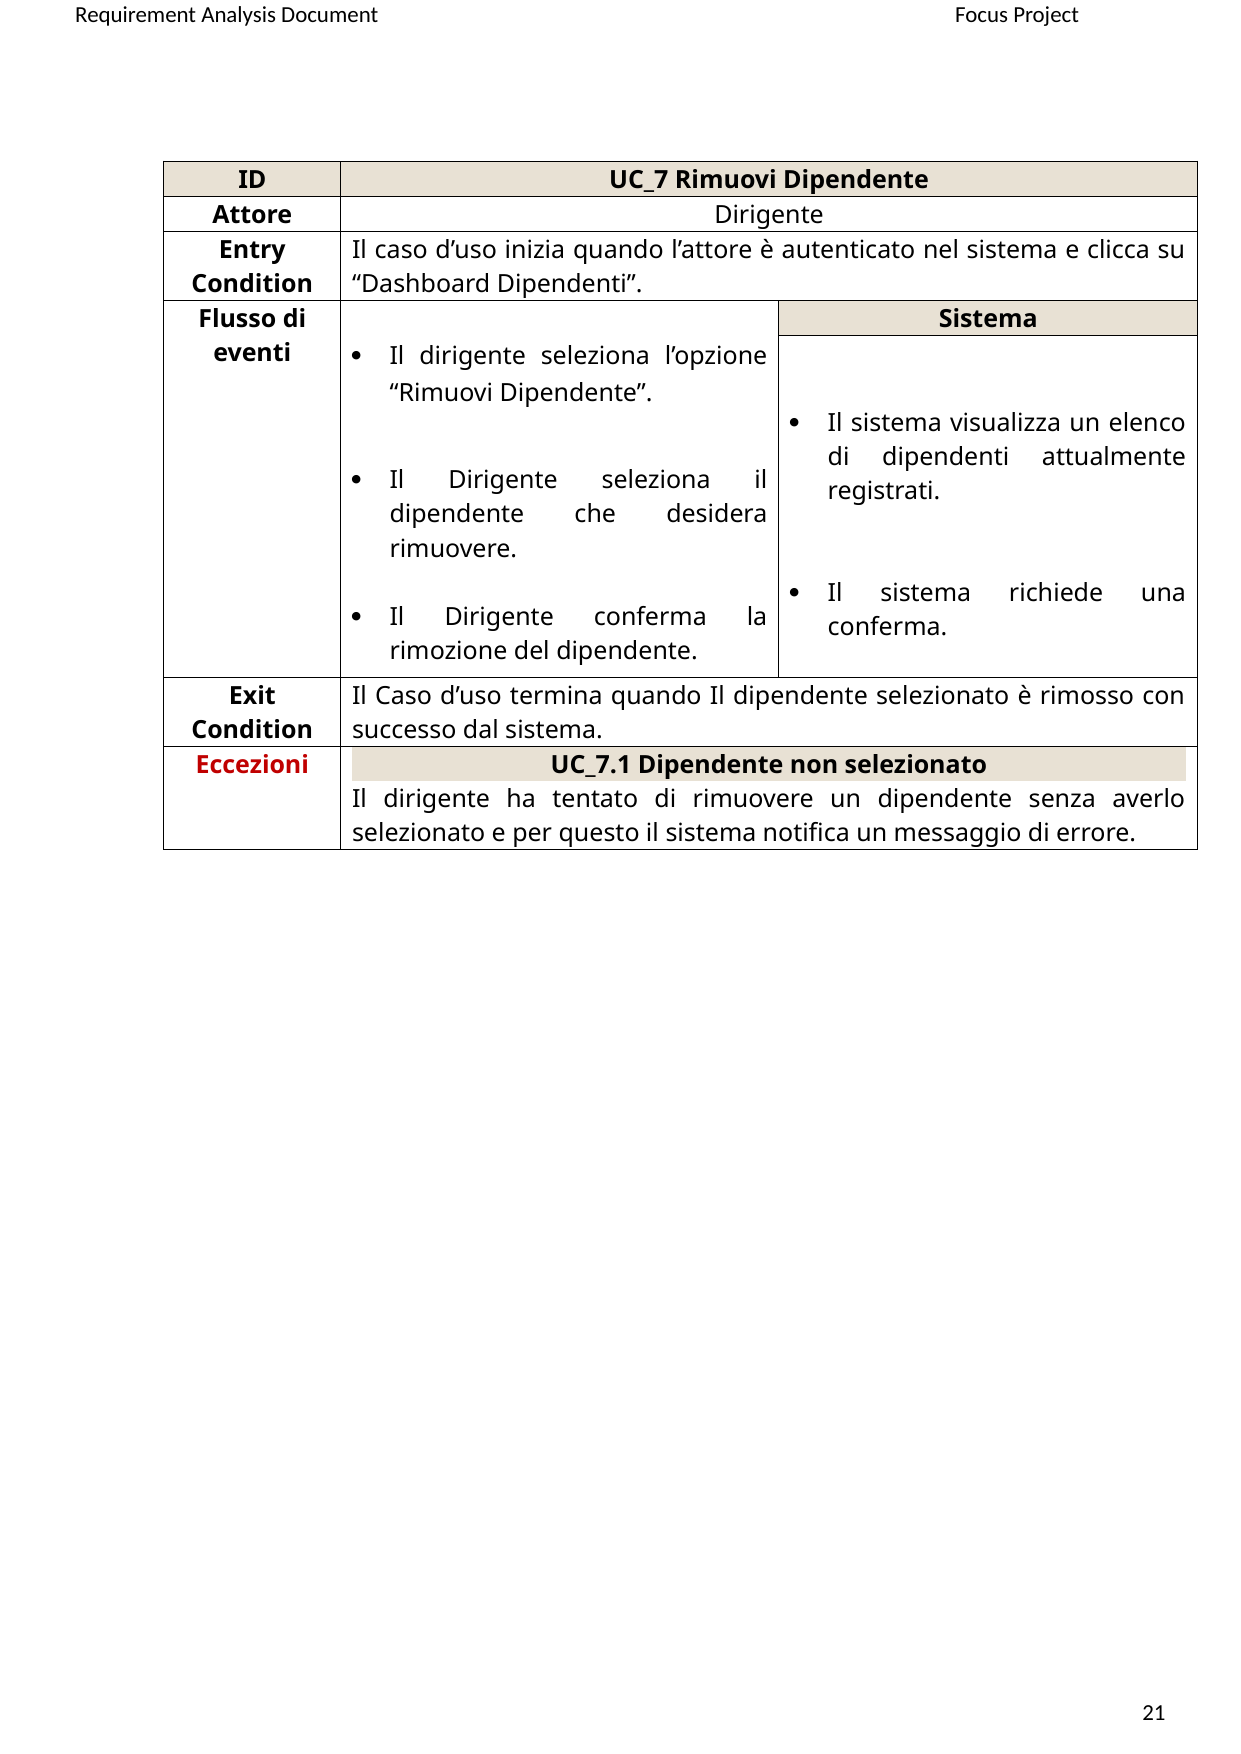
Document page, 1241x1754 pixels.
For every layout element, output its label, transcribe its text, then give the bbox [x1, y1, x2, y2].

table_cell Flusso di eventi [164, 301, 340, 677]
table_cell Dirigente [341, 197, 1197, 231]
table_cell Attore [164, 197, 340, 231]
table_cell Exit Condition [164, 678, 340, 746]
table_cell Il dirigente seleziona l’opzione “Rimuovi Dipendente”. Il Dirigente seleziona il dipendente che desidera rimuovere. Il Dirigente conferma la rimozione del dipendente. [341, 301, 778, 677]
table_cell UC_7.1 Dipendente non selezionato Il dirigente ha tentato di rimuovere un dipendente senza averlo selezionato e per questo il sistema notifica un messaggio di errore. [341, 747, 1197, 849]
table_cell Sistema [779, 301, 1197, 335]
table_cell Il sistema visualizza un elenco di dipendenti attualmente registrati. Il sistema richiede una conferma. [779, 336, 1197, 677]
table_header ID [164, 162, 340, 196]
table_cell Il caso d’uso inizia quando l’attore è autenticato nel sistema e clicca su “Dashboard Dipendenti”. [341, 232, 1197, 300]
table_cell Entry Condition [164, 232, 340, 300]
table_cell Eccezioni [164, 747, 340, 849]
table_header UC_7 Rimuovi Dipendente [341, 162, 1197, 196]
table_cell Il Caso d’uso termina quando Il dipendente selezionato è rimosso con successo dal sistema. [341, 678, 1197, 746]
